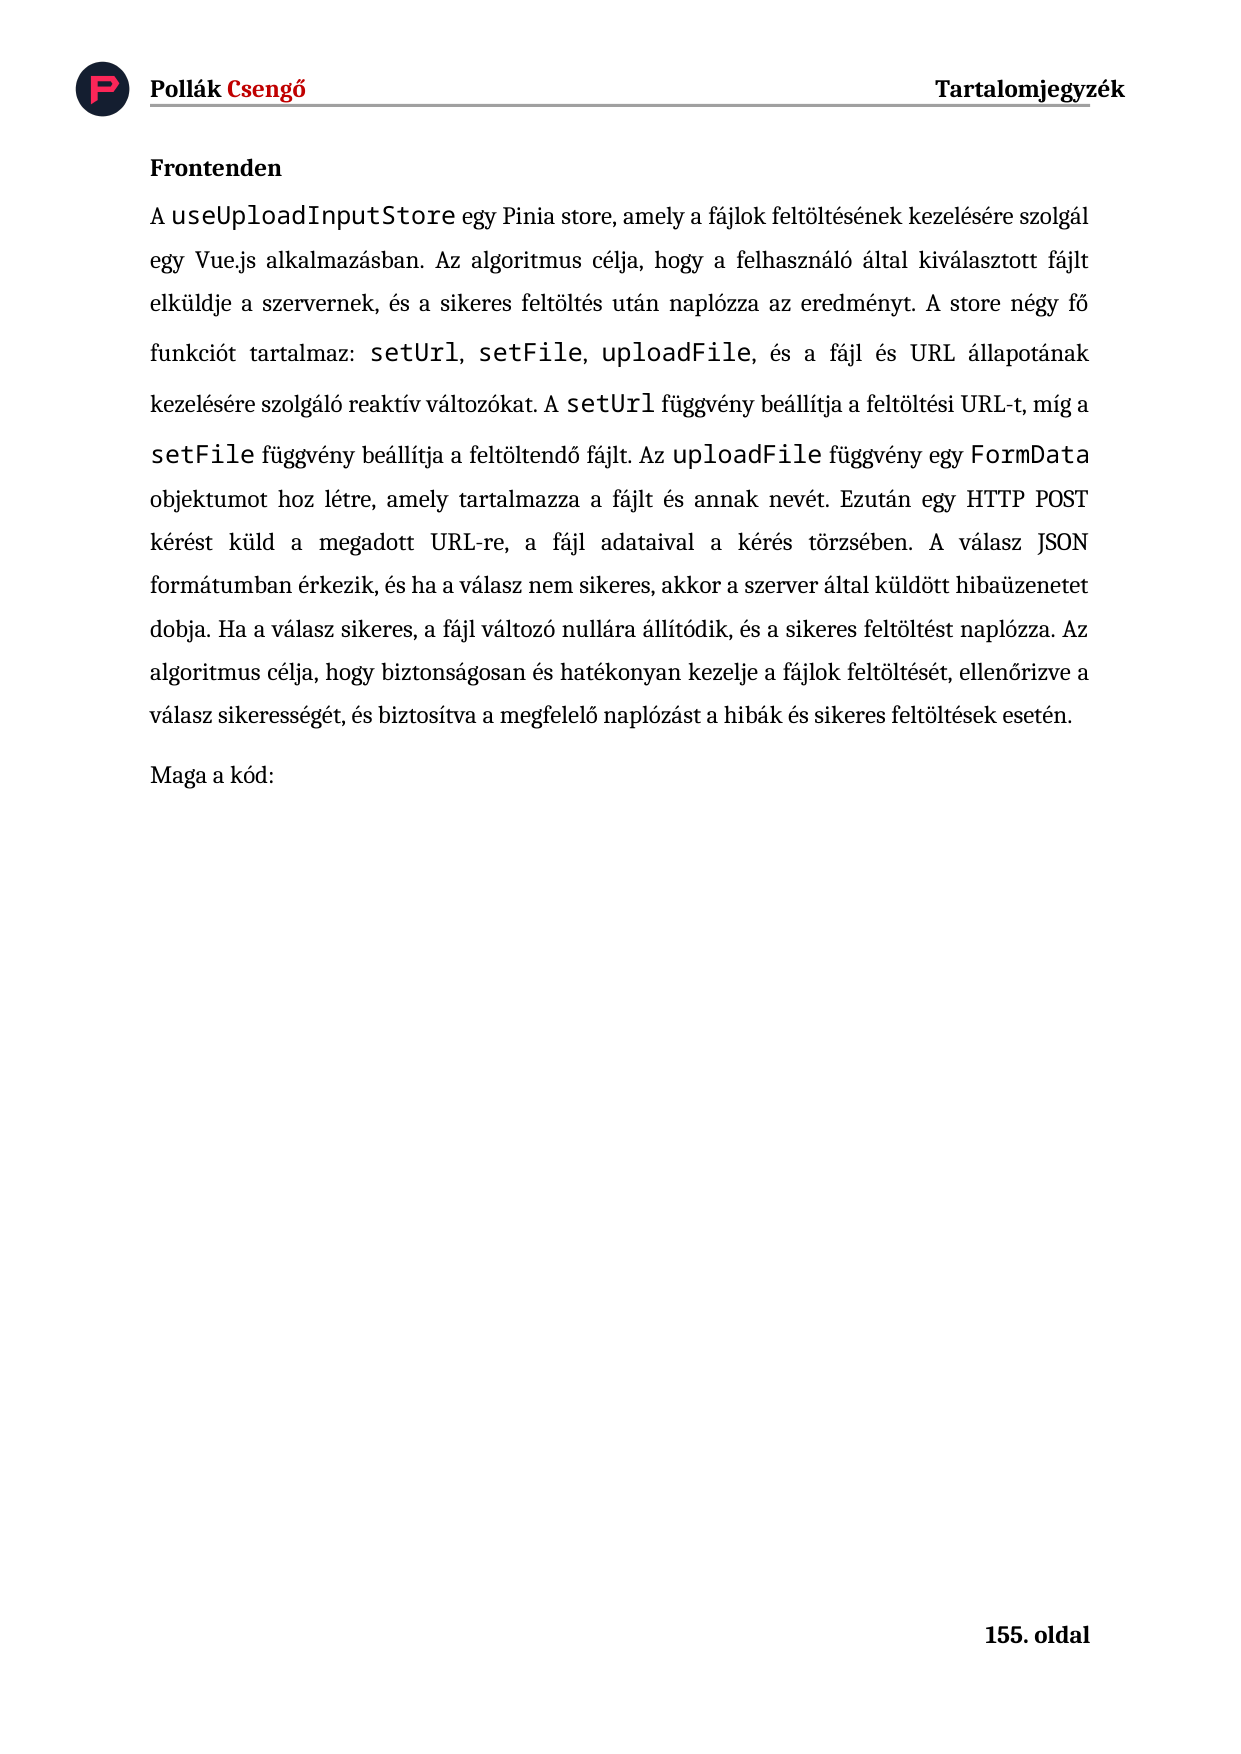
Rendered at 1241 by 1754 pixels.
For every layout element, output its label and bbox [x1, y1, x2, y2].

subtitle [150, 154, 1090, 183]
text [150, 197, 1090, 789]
picture [71, 57, 132, 118]
